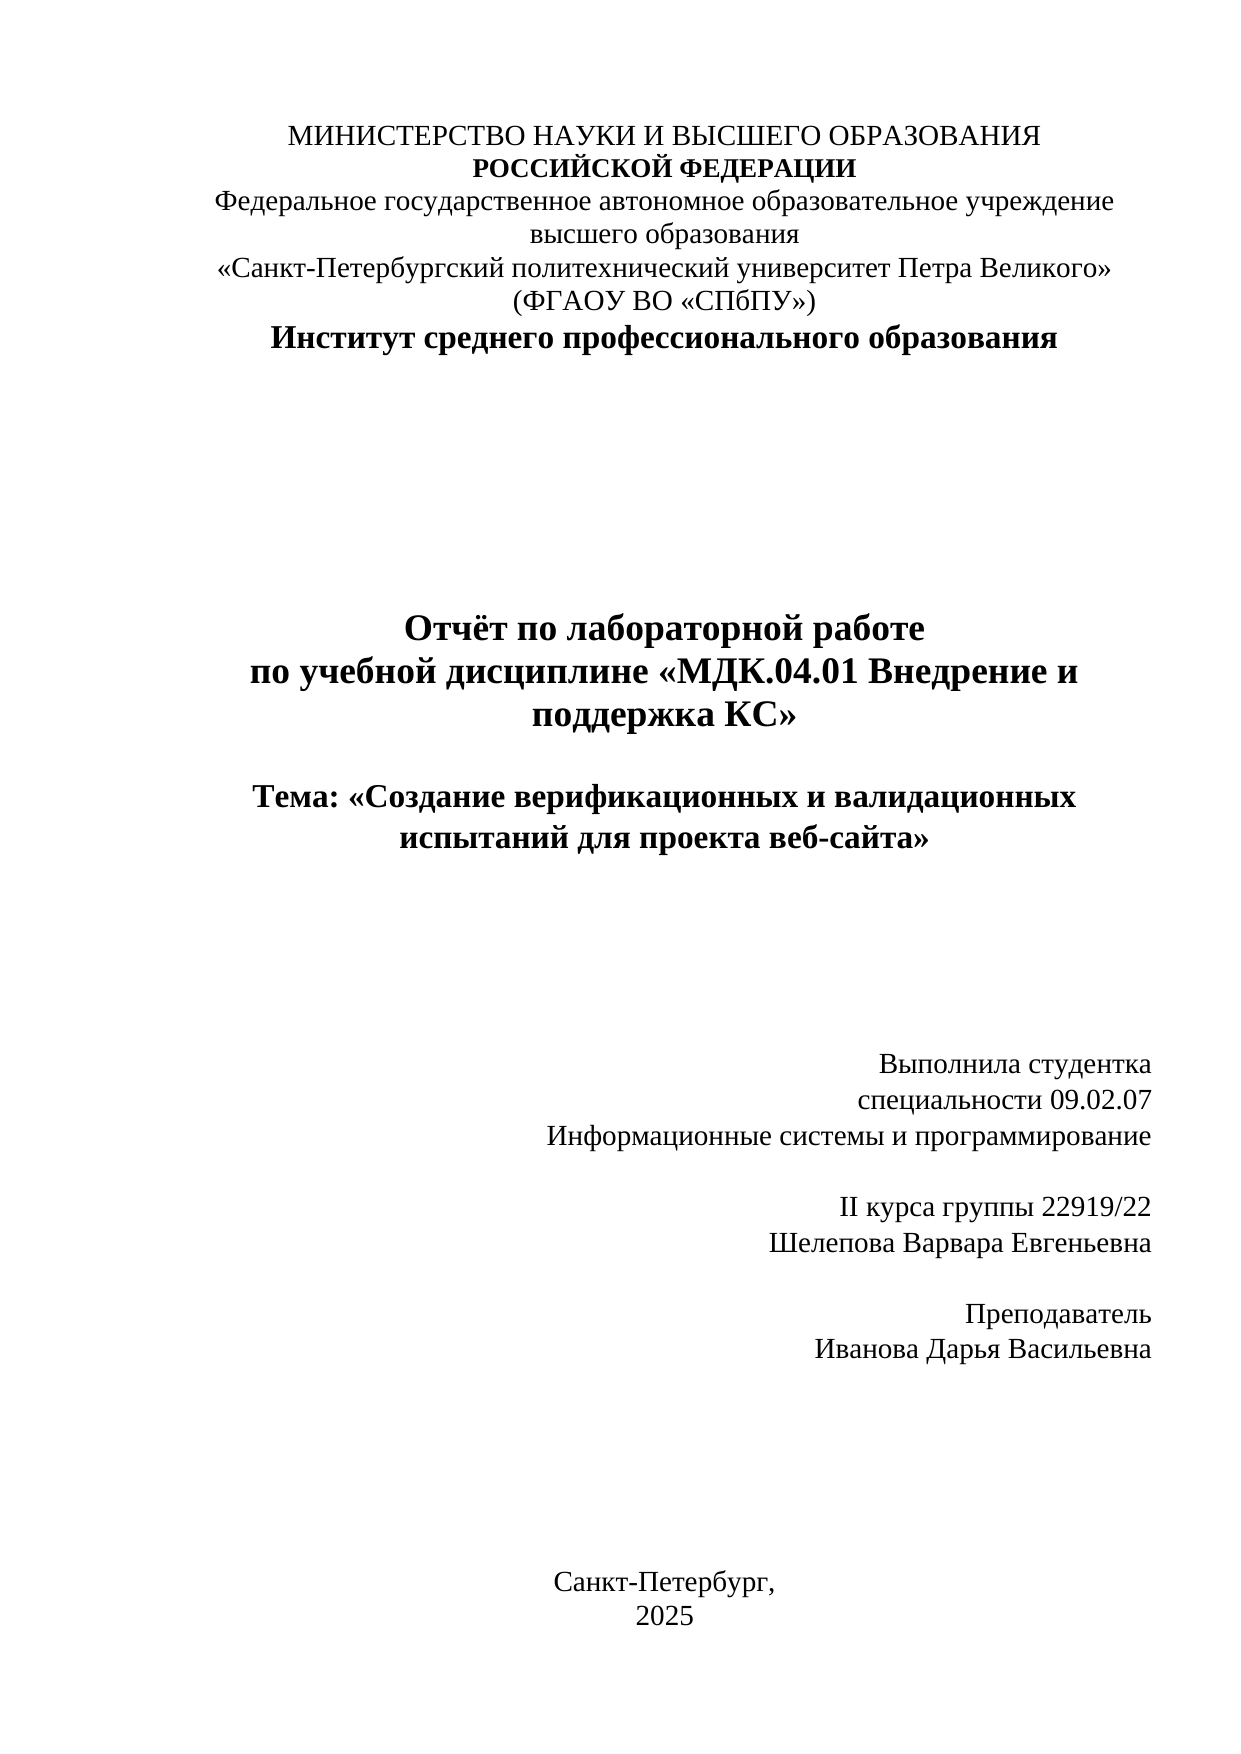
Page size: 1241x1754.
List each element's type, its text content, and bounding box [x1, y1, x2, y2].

text Информационные системы и программирование [177, 1118, 1152, 1151]
text Федеральное государственное автономное образовательное учреждение [177, 183, 1152, 216]
text «Санкт-Петербургский политехнический университет Петра Великого» [177, 250, 1152, 283]
text 2025 [177, 1598, 1152, 1631]
text Тема: «Создание верификационных и валидационных испытаний для проекта веб-сайта» [177, 776, 1152, 856]
text Иванова Дарья Васильевна [177, 1332, 1152, 1365]
text Преподаватель [177, 1296, 1152, 1329]
text специальности 09.02.07 [177, 1082, 1152, 1116]
text (ФГАОУ ВО «СПбПУ») [177, 283, 1152, 317]
text Институт среднего профессионального образования [177, 317, 1152, 355]
text высшего образования [177, 216, 1152, 250]
text II курса группы 22919/22 [177, 1189, 1152, 1223]
text Отчёт по лабораторной работе [177, 605, 1152, 648]
text по учебной дисциплине «МДК.04.01 Внедрение и поддержка КС» [177, 648, 1152, 735]
text РОССИЙСКОЙ ФЕДЕРАЦИИ [177, 152, 1152, 183]
text МИНИСТЕРСТВО НАУКИ и высшего образования [177, 118, 1152, 152]
text Выполнила студентка [177, 1047, 1152, 1080]
text Санкт-Петербург, [177, 1564, 1152, 1598]
text Шелепова Варвара Евгеньевна [177, 1225, 1152, 1258]
